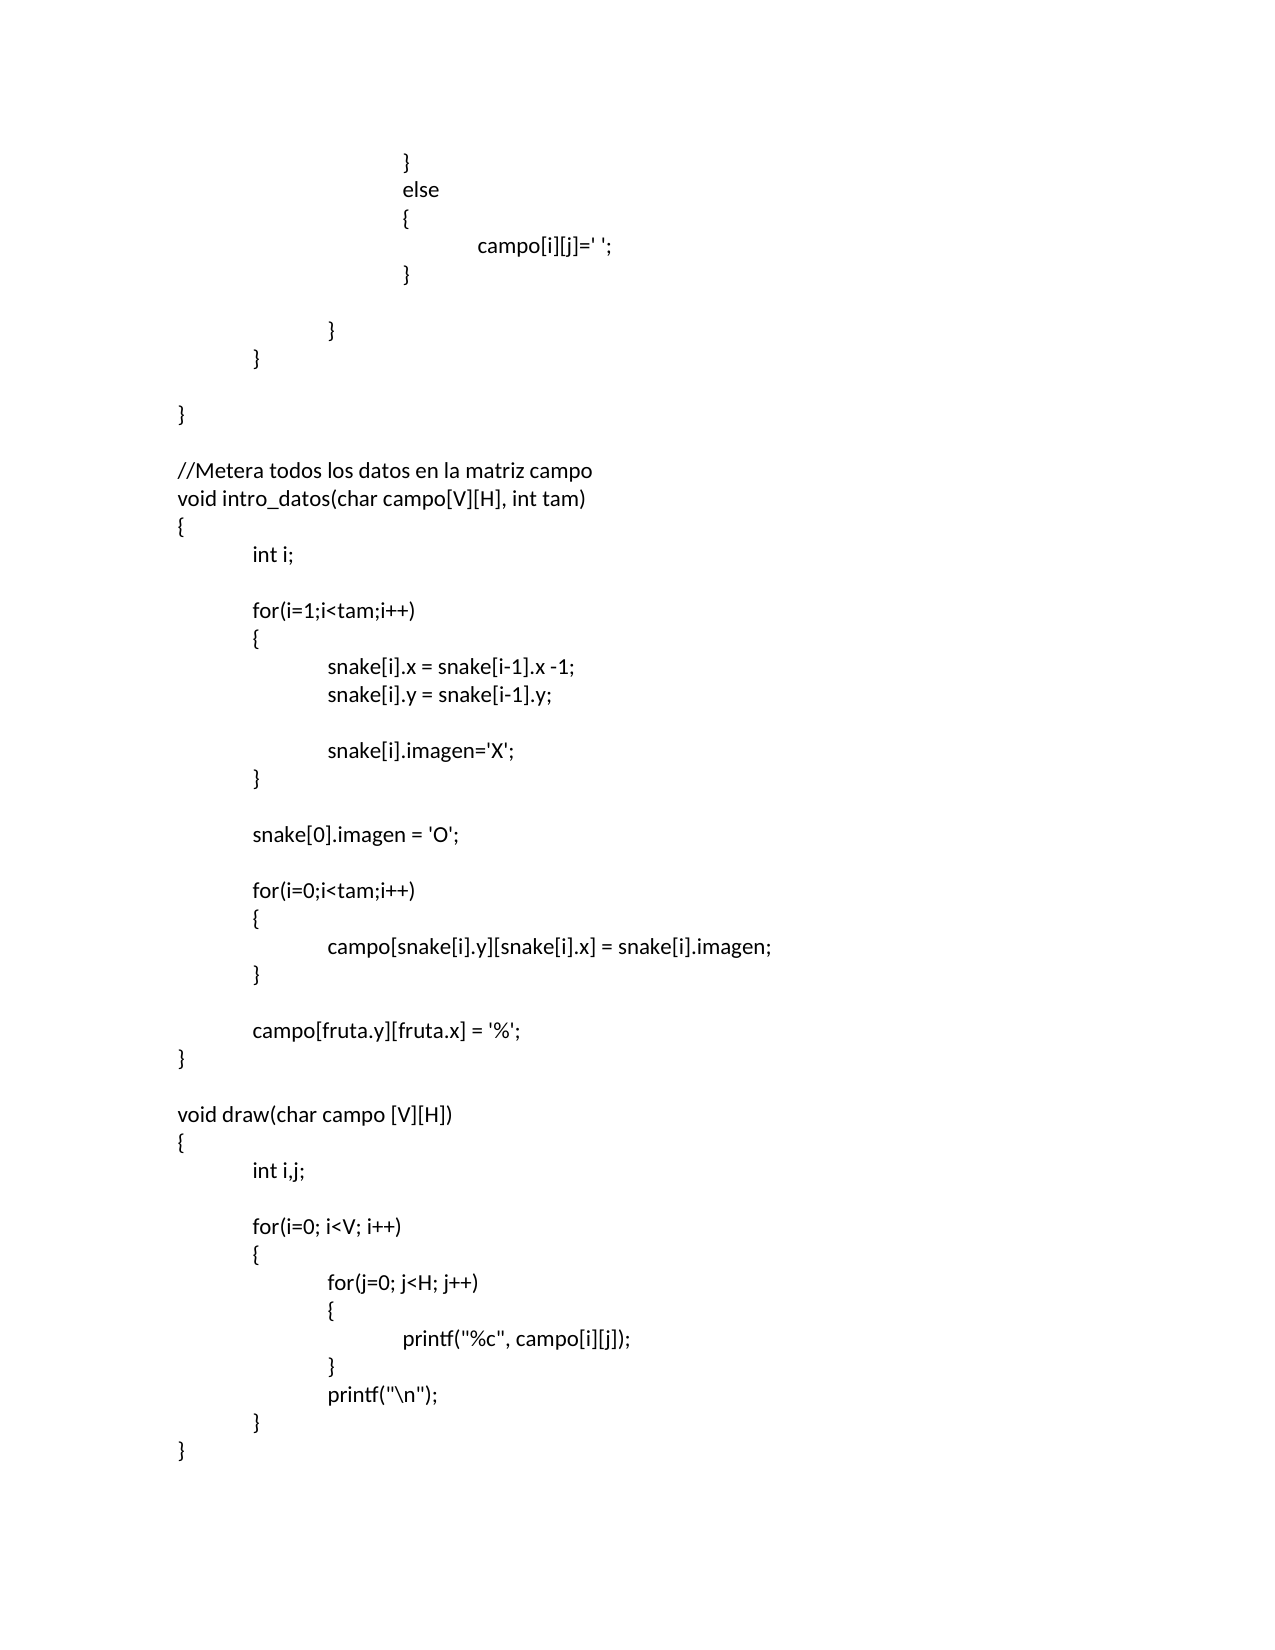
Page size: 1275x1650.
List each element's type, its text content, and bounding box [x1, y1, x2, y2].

text { [177, 1128, 1098, 1156]
text } [177, 1352, 1098, 1381]
text } [177, 764, 1098, 792]
text printf("\n"); [177, 1381, 1098, 1408]
text for(i=0; i<V; i++) [177, 1212, 1098, 1240]
text for(i=0;i<tam;i++) [177, 876, 1098, 904]
text } [177, 1408, 1098, 1437]
text //Metera todos los datos en la matriz campo [177, 456, 1098, 484]
text campo[fruta.y][fruta.x] = '%'; [177, 1016, 1098, 1044]
text void intro_datos(char campo[V][H], int tam) [177, 484, 1098, 512]
text } [177, 400, 1098, 428]
text campo[snake[i].y][snake[i].x] = snake[i].imagen; [177, 932, 1098, 960]
text campo[i][j]=' '; [177, 232, 1098, 260]
text } [177, 344, 1098, 372]
text int i,j; [177, 1156, 1098, 1184]
text for(j=0; j<H; j++) [177, 1268, 1098, 1296]
text { [177, 1240, 1098, 1268]
text } [177, 148, 1098, 176]
text snake[0].imagen = 'O'; [177, 820, 1098, 848]
text } [177, 260, 1098, 288]
text } [177, 1044, 1098, 1072]
text else [177, 176, 1098, 204]
text snake[i].x = snake[i-1].x -1; [177, 652, 1098, 680]
text } [177, 316, 1098, 344]
text int i; [177, 540, 1098, 568]
text for(i=1;i<tam;i++) [177, 596, 1098, 624]
text printf("%c", campo[i][j]); [177, 1324, 1098, 1352]
text } [177, 960, 1098, 988]
text { [177, 1296, 1098, 1324]
text { [177, 512, 1098, 540]
text { [177, 624, 1098, 652]
text { [177, 904, 1098, 932]
text void draw(char campo [V][H]) [177, 1100, 1098, 1128]
text } [177, 1437, 1098, 1464]
text snake[i].imagen='X'; [177, 736, 1098, 764]
text snake[i].y = snake[i-1].y; [177, 680, 1098, 708]
text { [177, 204, 1098, 232]
